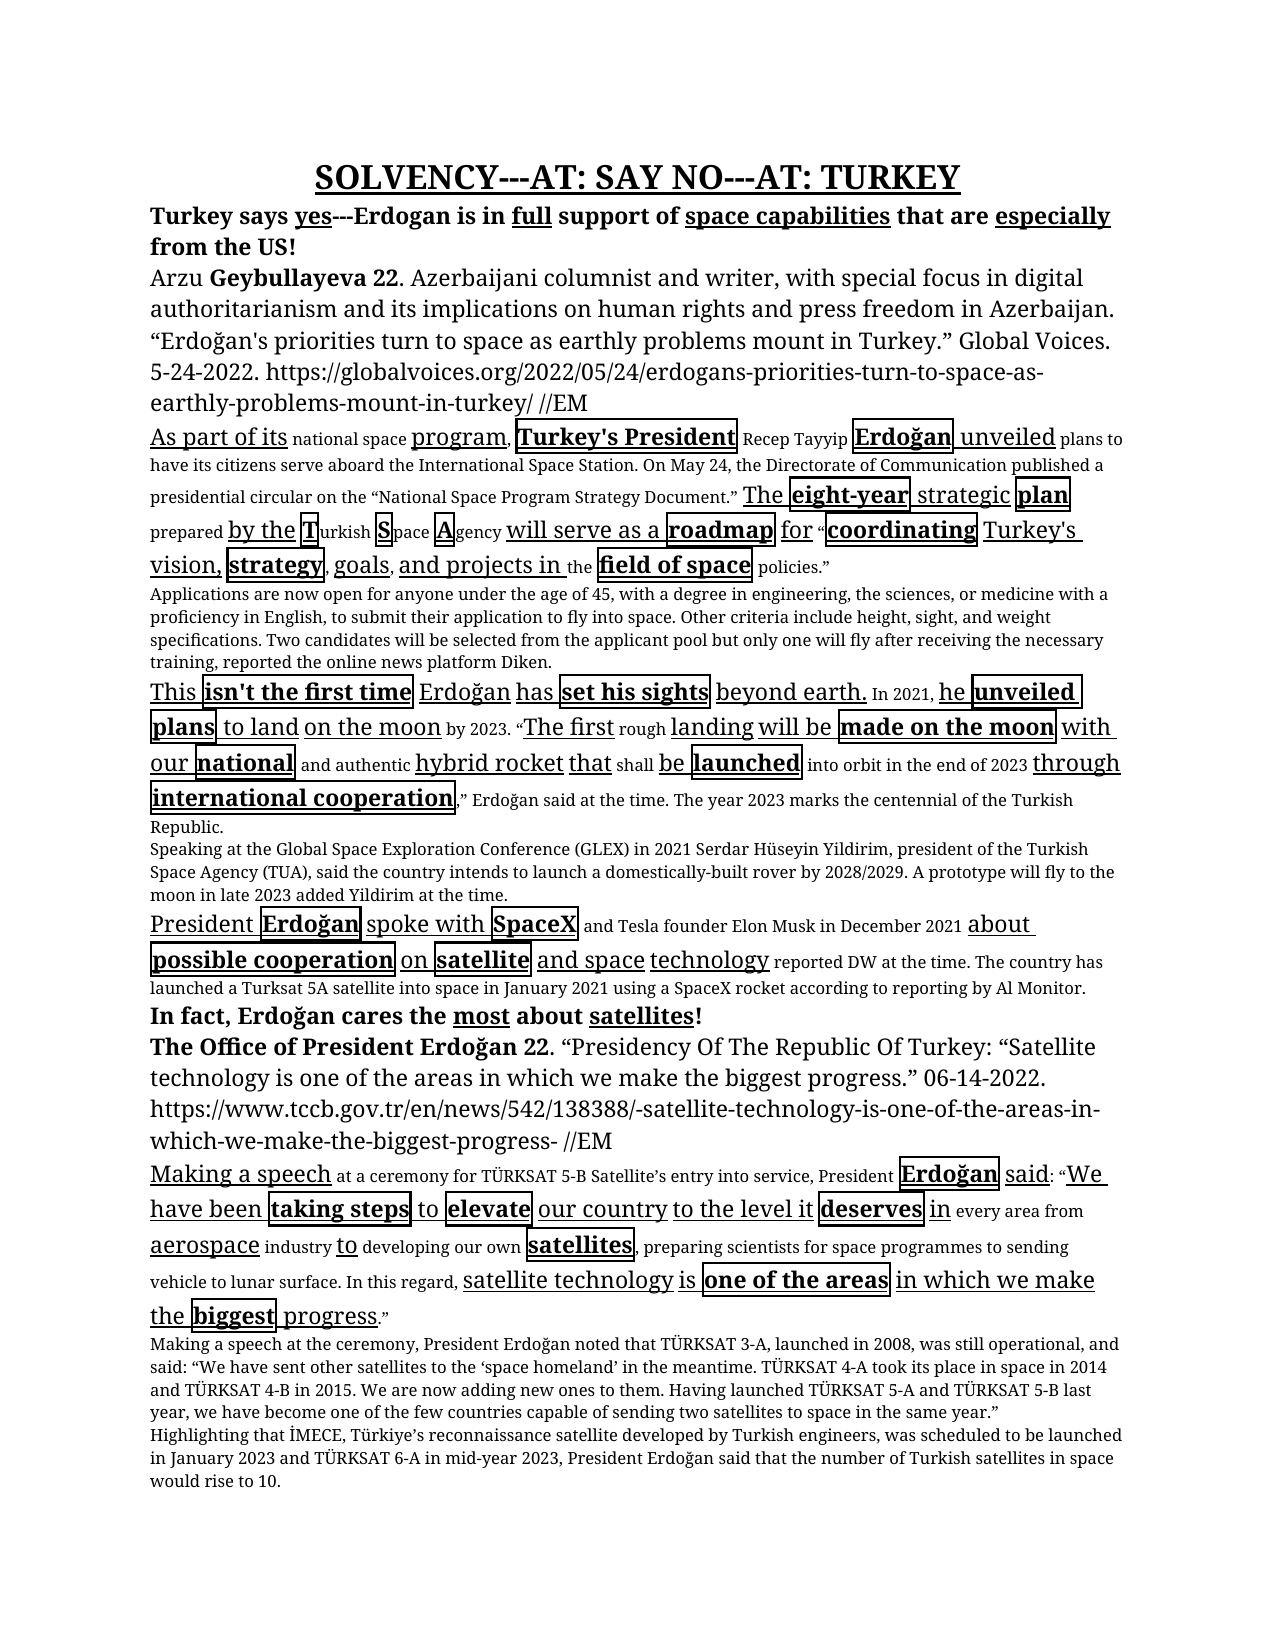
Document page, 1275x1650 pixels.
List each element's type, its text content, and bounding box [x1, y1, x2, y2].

text Highlighting that İMECE, Türkiye’s reconnaissance satellite developed by Turkish engineers, was scheduled to be launched in January 2023 and TÜRKSAT 6-A in mid-year 2023, President Erdoğan said that the number of Turkish satellites in space would rise to 10. [150, 1424, 1125, 1492]
text Speaking at the Global Space Exploration Conference (GLEX) in 2021 Serdar Hüseyin Yildirim, president of the Turkish Space Agency (TUA), said the country intends to launch a domestically-built rover by 2028/2029. A prototype will fly to the moon in late 2023 added Yildirim at the time. [150, 838, 1125, 906]
text This isn't the first time Erdoğan has set his sights beyond earth. In 2021, he unveiled plans to land on the moon by 2023. “The first rough landing will be made on the moon with our national and authentic hybrid rocket that shall be launched into orbit in the end of 2023 through international cooperation,” Erdoğan said at the time. The year 2023 marks the centennial of the Turkish Republic. [150, 673, 1125, 838]
text President Erdoğan spoke with SpaceX and Tesla founder Elon Musk in December 2021 about possible cooperation on satellite and space technology reported DW at the time. The country has launched a Turksat 5A satellite into space in January 2021 using a SpaceX rocket according to reporting by Al Monitor. [150, 906, 1125, 999]
subtitle In fact, Erdoğan cares the most about satellites! [150, 999, 1125, 1031]
subtitle Turkey says yes---Erdogan is in full support of space capabilities that are especially from the US! [150, 199, 1125, 262]
subtitle Solvency---AT: Say No---AT: Turkey [150, 154, 1125, 199]
text As part of its national space program, Turkey's President Recep Tayyip Erdoğan unveiled plans to have its citizens serve aboard the International Space Station. On May 24, the Directorate of Communication published a presidential circular on the “National Space Program Strategy Document.” The eight-year strategic plan prepared by the Turkish Space Agency will serve as a roadmap for “coordinating Turkey's vision, strategy, goals, and projects in the field of space policies.” [150, 418, 1125, 583]
text Applications are now open for anyone under the age of 45, with a degree in engineering, the sciences, or medicine with a proficiency in English, to submit their application to fly into space. Other criteria include height, sight, and weight specifications. Two candidates will be selected from the applicant pool but only one will fly after receiving the necessary training, reported the online news platform Diken. [150, 583, 1125, 673]
text Arzu Geybullayeva 22. Azerbaijani columnist and writer, with special focus in digital authoritarianism and its implications on human rights and press freedom in Azerbaijan. “Erdoğan's priorities turn to space as earthly problems mount in Turkey.” Global Voices. 5-24-2022. https://globalvoices.org/2022/05/24/erdogans-priorities-turn-to-space-as-earthly-problems-mount-in-turkey/ //EM [150, 262, 1125, 418]
text Making a speech at a ceremony for TÜRKSAT 5-B Satellite’s entry into service, President Erdoğan said: “We have been taking steps to elevate our country to the level it deserves in every area from aerospace industry to developing our own satellites, preparing scientists for space programmes to sending vehicle to lunar surface. In this regard, satellite technology is one of the areas in which we make the biggest progress.” [150, 1156, 1125, 1333]
text The Office of President Erdoğan 22. “Presidency Of The Republic Of Turkey: “Satellite technology is one of the areas in which we make the biggest progress.” 06-14-2022. https://www.tccb.gov.tr/en/news/542/138388/-satellite-technology-is-one-of-the-areas-in-which-we-make-the-biggest-progress- //EM [150, 1031, 1125, 1156]
text Making a speech at the ceremony, President Erdoğan noted that TÜRKSAT 3-A, launched in 2008, was still operational, and said: “We have sent other satellites to the ‘space homeland’ in the meantime. TÜRKSAT 4-A took its place in space in 2014 and TÜRKSAT 4-B in 2015. We are now adding new ones to them. Having launched TÜRKSAT 5-A and TÜRKSAT 5-B last year, we have become one of the few countries capable of sending two satellites to space in the same year.” [150, 1333, 1125, 1424]
